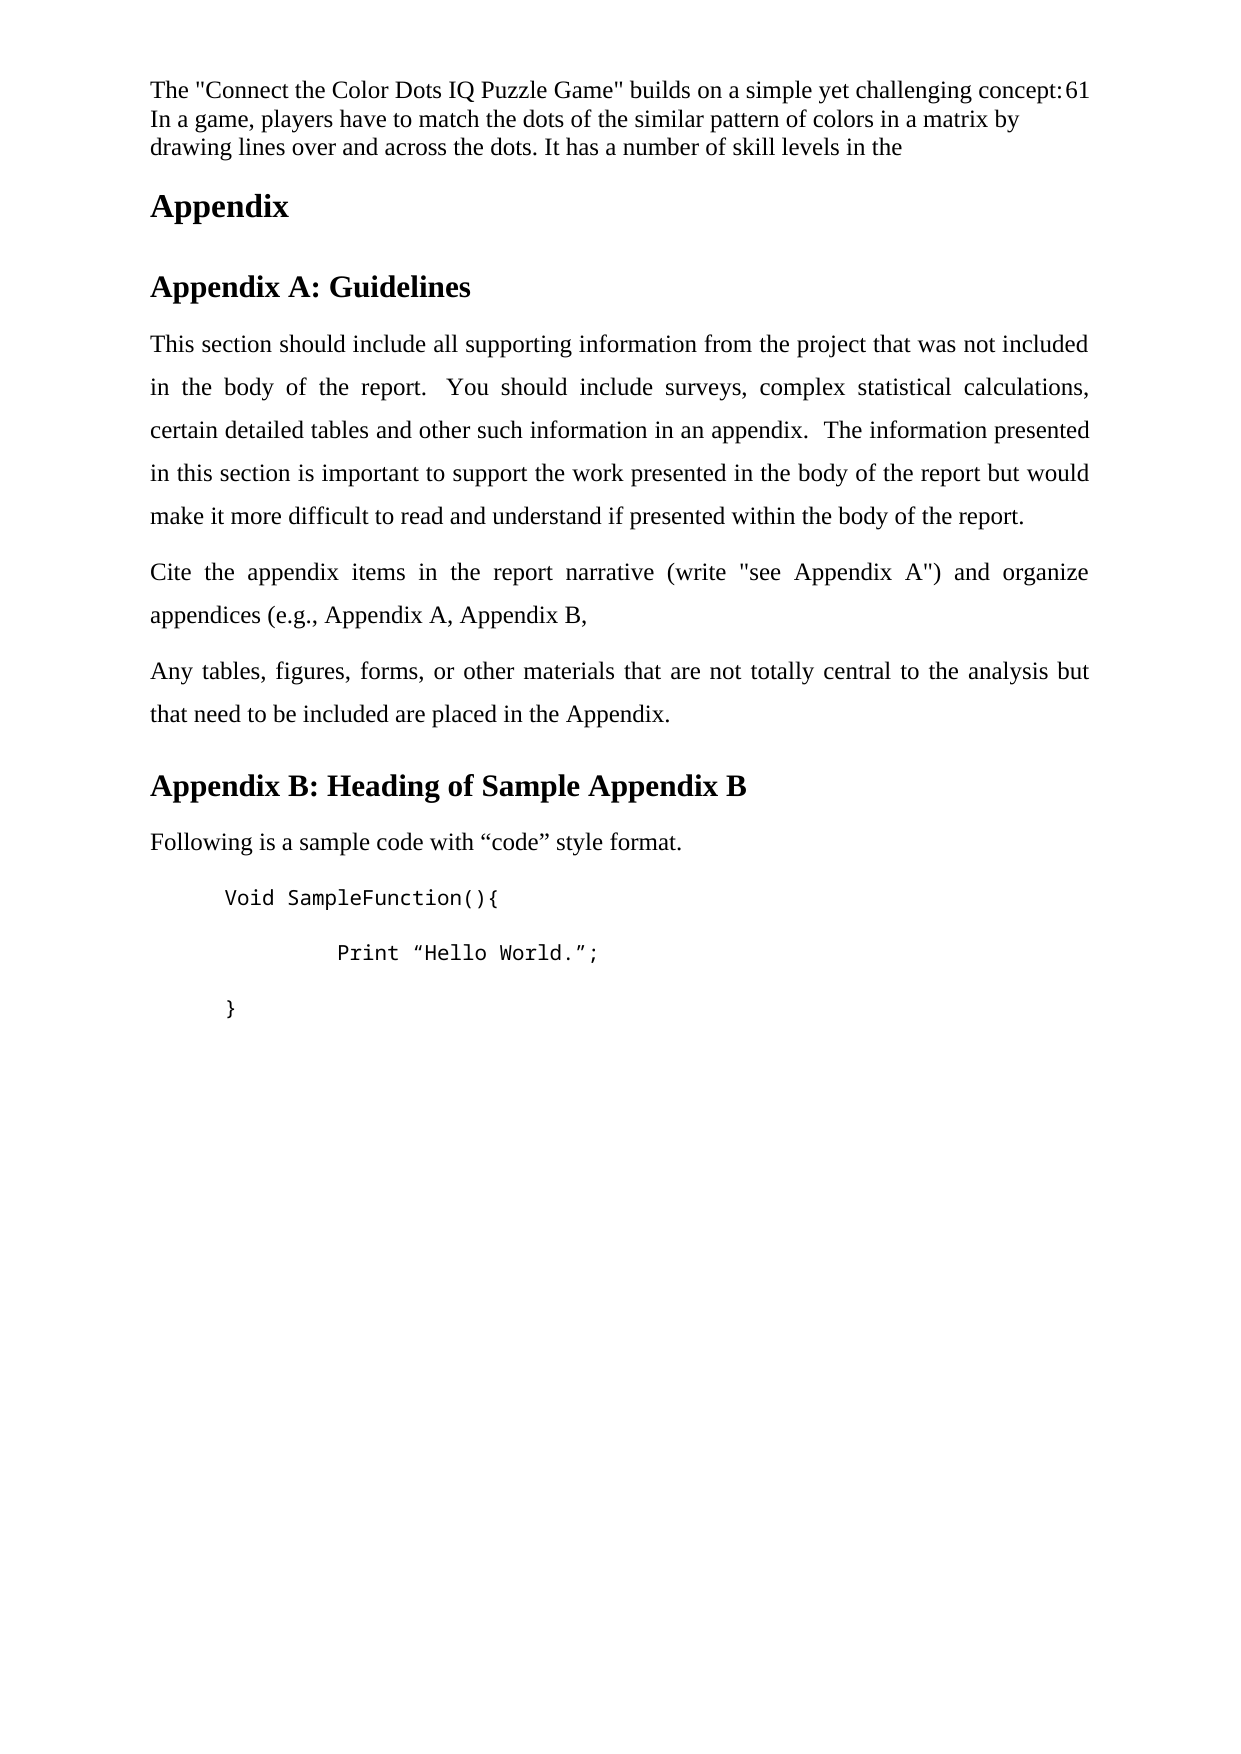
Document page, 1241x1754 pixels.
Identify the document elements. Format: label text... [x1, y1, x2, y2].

subtitle Appendix B: Heading of Sample Appendix B [150, 767, 1090, 803]
text This section should include all supporting information from the project that was not included in the body of the report. You should include surveys, complex statistical calculations, certain detailed tables and other such information in an appendix. The information presented in this section is important to support the work presented in the body of the report but would make it more difficult to read and understand if presented within the body of the report. [150, 329, 1090, 530]
subtitle Appendix [150, 186, 1090, 224]
text Void SampleFunction(){ [224, 883, 1090, 911]
text Following is a sample code with “code” style format. [150, 827, 1090, 856]
text Any tables, figures, forms, or other materials that are not totally central to the analysis but that need to be included are placed in the Appendix. [150, 656, 1090, 728]
text } [224, 993, 1090, 1021]
text Cite the appendix items in the report narrative (write "see Appendix A") and organize appendices (e.g., Appendix A, Appendix B, [150, 557, 1090, 629]
text Print “Hello World.”; [224, 938, 1090, 966]
subtitle Appendix A: Guidelines [150, 269, 1090, 305]
